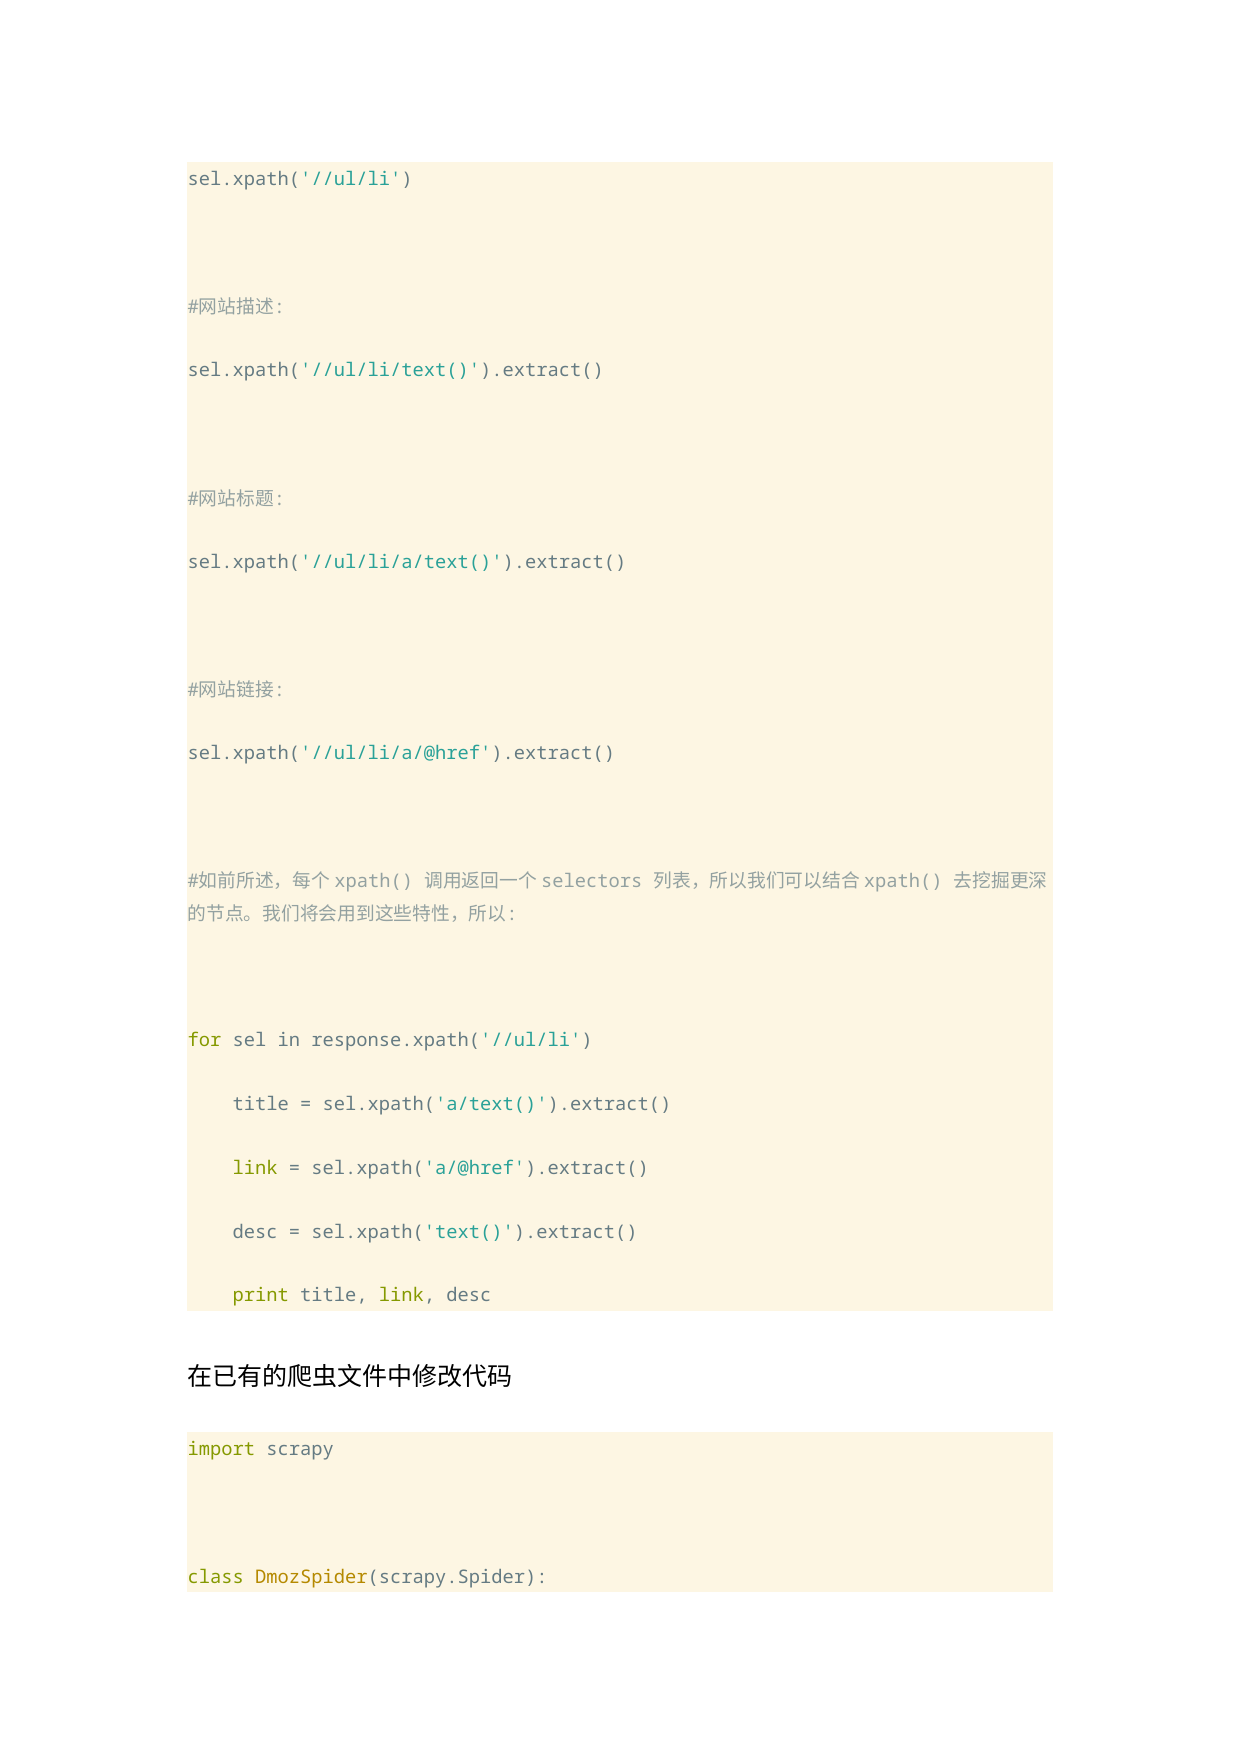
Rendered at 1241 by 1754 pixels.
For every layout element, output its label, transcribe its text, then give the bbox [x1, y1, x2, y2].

text class DmozSpider(scrapy.Spider): [187, 1559, 1053, 1592]
text 在已有的爬虫文件中修改代码 [187, 1342, 1053, 1407]
text #网站标题: [187, 481, 1053, 513]
text #网站描述: [187, 289, 1053, 322]
text sel.xpath('//ul/li/text()').extract() [187, 353, 1053, 386]
text print title, link, desc [187, 1278, 1053, 1311]
text sel.xpath('//ul/li/a/text()').extract() [187, 544, 1053, 577]
text sel.xpath('//ul/li/a/@href').extract() [187, 736, 1053, 768]
text link = sel.xpath('a/@href').extract() [187, 1151, 1053, 1183]
text #如前所述，每个 xpath() 调用返回一个 selectors 列表，所以我们可以结合 xpath() 去挖掘更深的节点。我们将会用到这些特性，所以: [187, 863, 1053, 928]
text title = sel.xpath('a/text()').extract() [187, 1087, 1053, 1119]
text import scrapy [187, 1432, 1053, 1464]
text sel.xpath('//ul/li') [187, 162, 1053, 194]
text desc = sel.xpath('text()').extract() [187, 1214, 1053, 1247]
text #网站链接: [187, 672, 1053, 704]
text for sel in response.xpath('//ul/li') [187, 1023, 1053, 1056]
